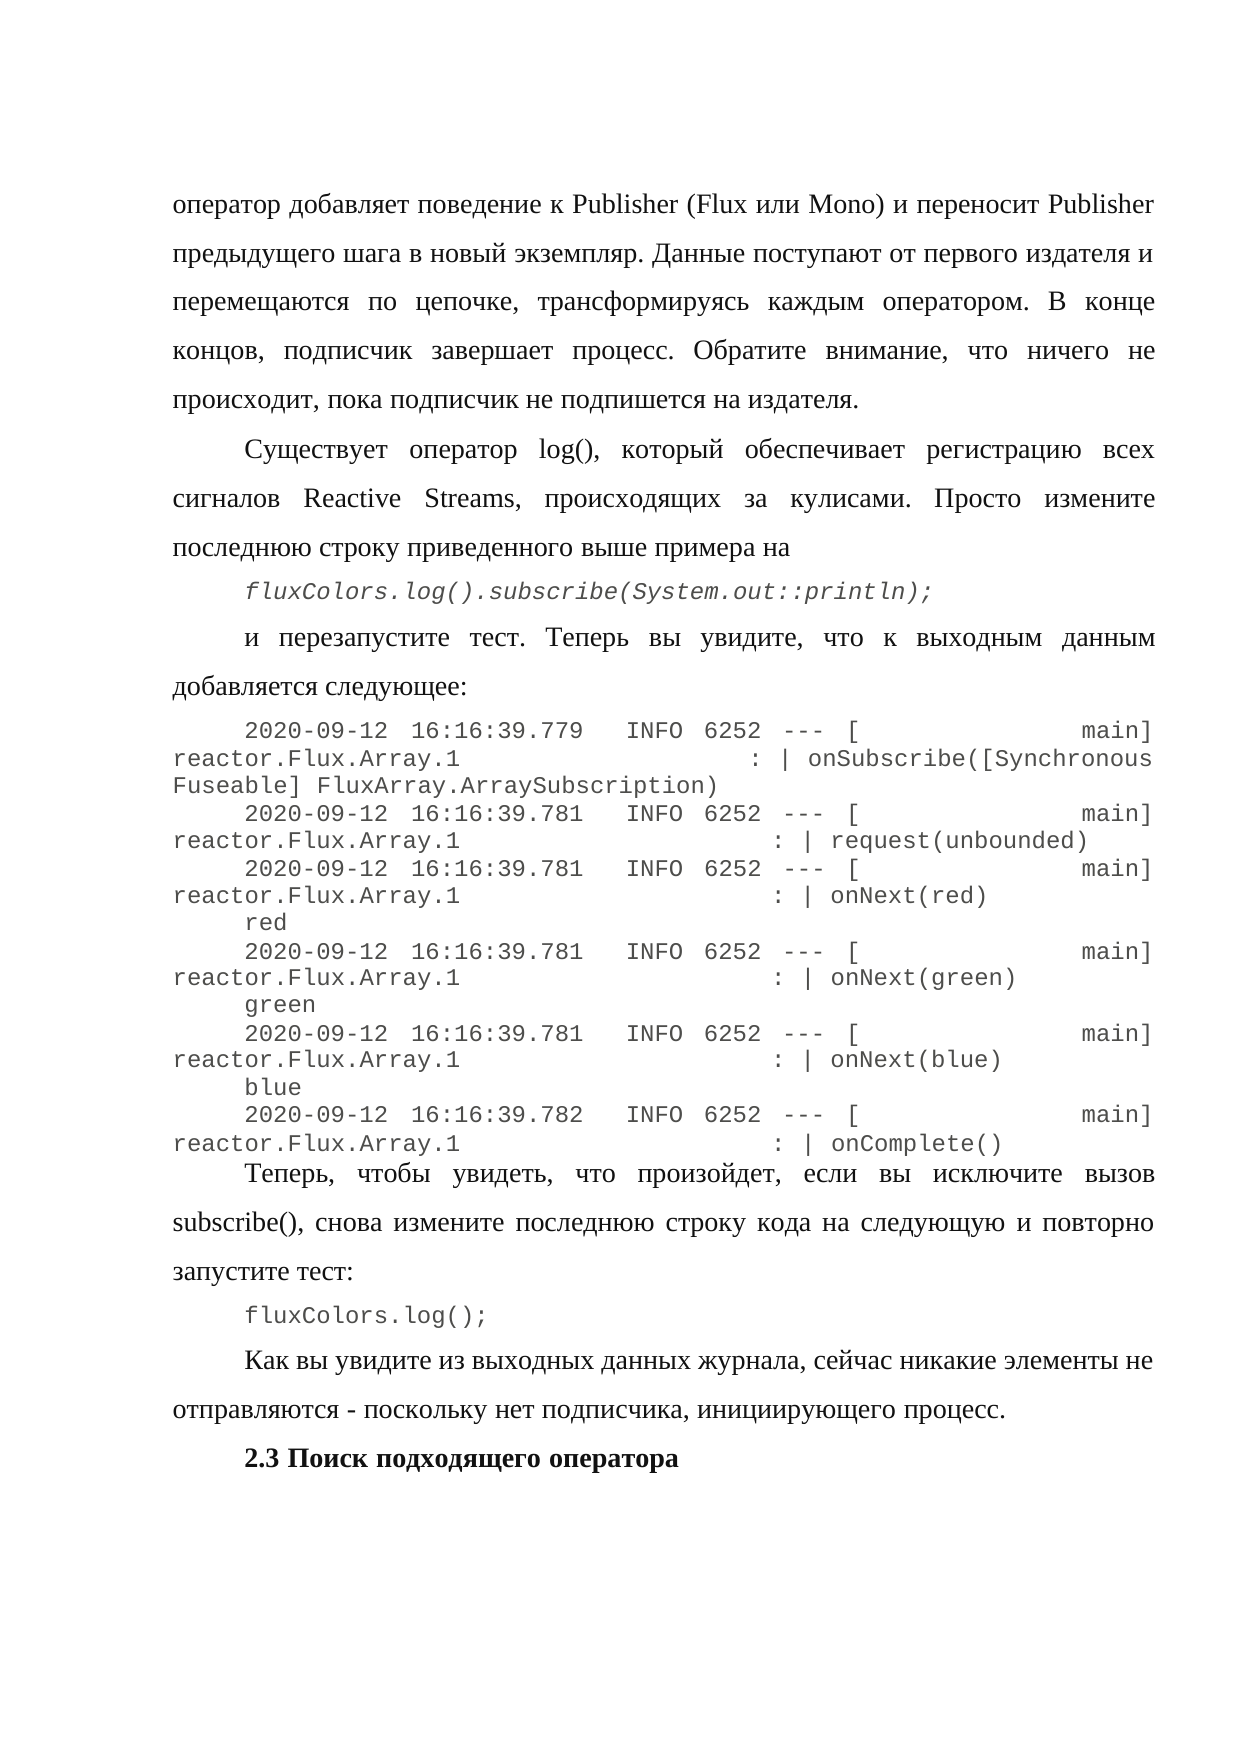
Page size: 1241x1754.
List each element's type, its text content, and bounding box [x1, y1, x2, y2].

text fluxColors.log(); [244, 1303, 1171, 1331]
text и перезапустите тест. Теперь вы увидите, что к выходным данным добавляется следующее: [172, 620, 1156, 701]
text reactor.Flux.Array.1 : | onNext(red) red [172, 883, 990, 938]
text оператор добавляет поведение к Publisher (Flux или Mono) и переносит Publisher предыдущего шага в новый экземпляр. Данные поступают от первого издателя и перемещаются по цепочке, трансформируясь каждым оператором. В конце концов, подписчик завершает процесс. Обратите внимание, что ничего не происходит, пока подписчик не подпишется на издателя. [172, 187, 1155, 414]
text reactor.Flux.Array.1 : | request(unbounded) 2020-09-12 16:16:39.781 INFO 6252 --- [ main] [172, 829, 1155, 883]
subtitle Поиск подходящего оператора [244, 1441, 1171, 1474]
text 2020-09-12 16:16:39.782 INFO 6252 --- [ main] [244, 1102, 1171, 1130]
text reactor.Flux.Array.1 : | onSubscribe([Synchronous Fuseable] FluxArray.ArraySubscription) [172, 746, 1155, 801]
text Существует оператор log(), который обеспечивает регистрацию всех сигналов Reactive Streams, происходящих за кулисами. Просто измените последнюю строку приведенного выше примера на [172, 432, 1155, 562]
text 2020-09-12 16:16:39.781 INFO 6252 --- [ main] [244, 801, 1171, 828]
text reactor.Flux.Array.1 : | onNext(blue) blue [172, 1048, 1005, 1102]
text 2020-09-12 16:16:39.779 INFO 6252 --- [ main] [244, 719, 1171, 746]
text Как вы увидите из выходных данных журнала, сейчас никакие элементы не отправляются - поскольку нет подписчика, инициирующего процесс. [172, 1343, 1155, 1424]
text 2020-09-12 16:16:39.781 INFO 6252 --- [ main] [244, 1020, 1171, 1047]
text fluxColors.log().subscribe(System.out::println); [244, 580, 1171, 607]
text reactor.Flux.Array.1 : | onNext(green) green [172, 966, 1019, 1020]
text 2020-09-12 16:16:39.781 INFO 6252 --- [ main] [244, 938, 1171, 965]
text Теперь, чтобы увидеть, что произойдет, если вы исключите вызов subscribe(), снова измените последнюю строку кода на следующую и повторно запустите тест: [172, 1157, 1156, 1287]
text reactor.Flux.Array.1 : | onComplete() [172, 1130, 1171, 1157]
